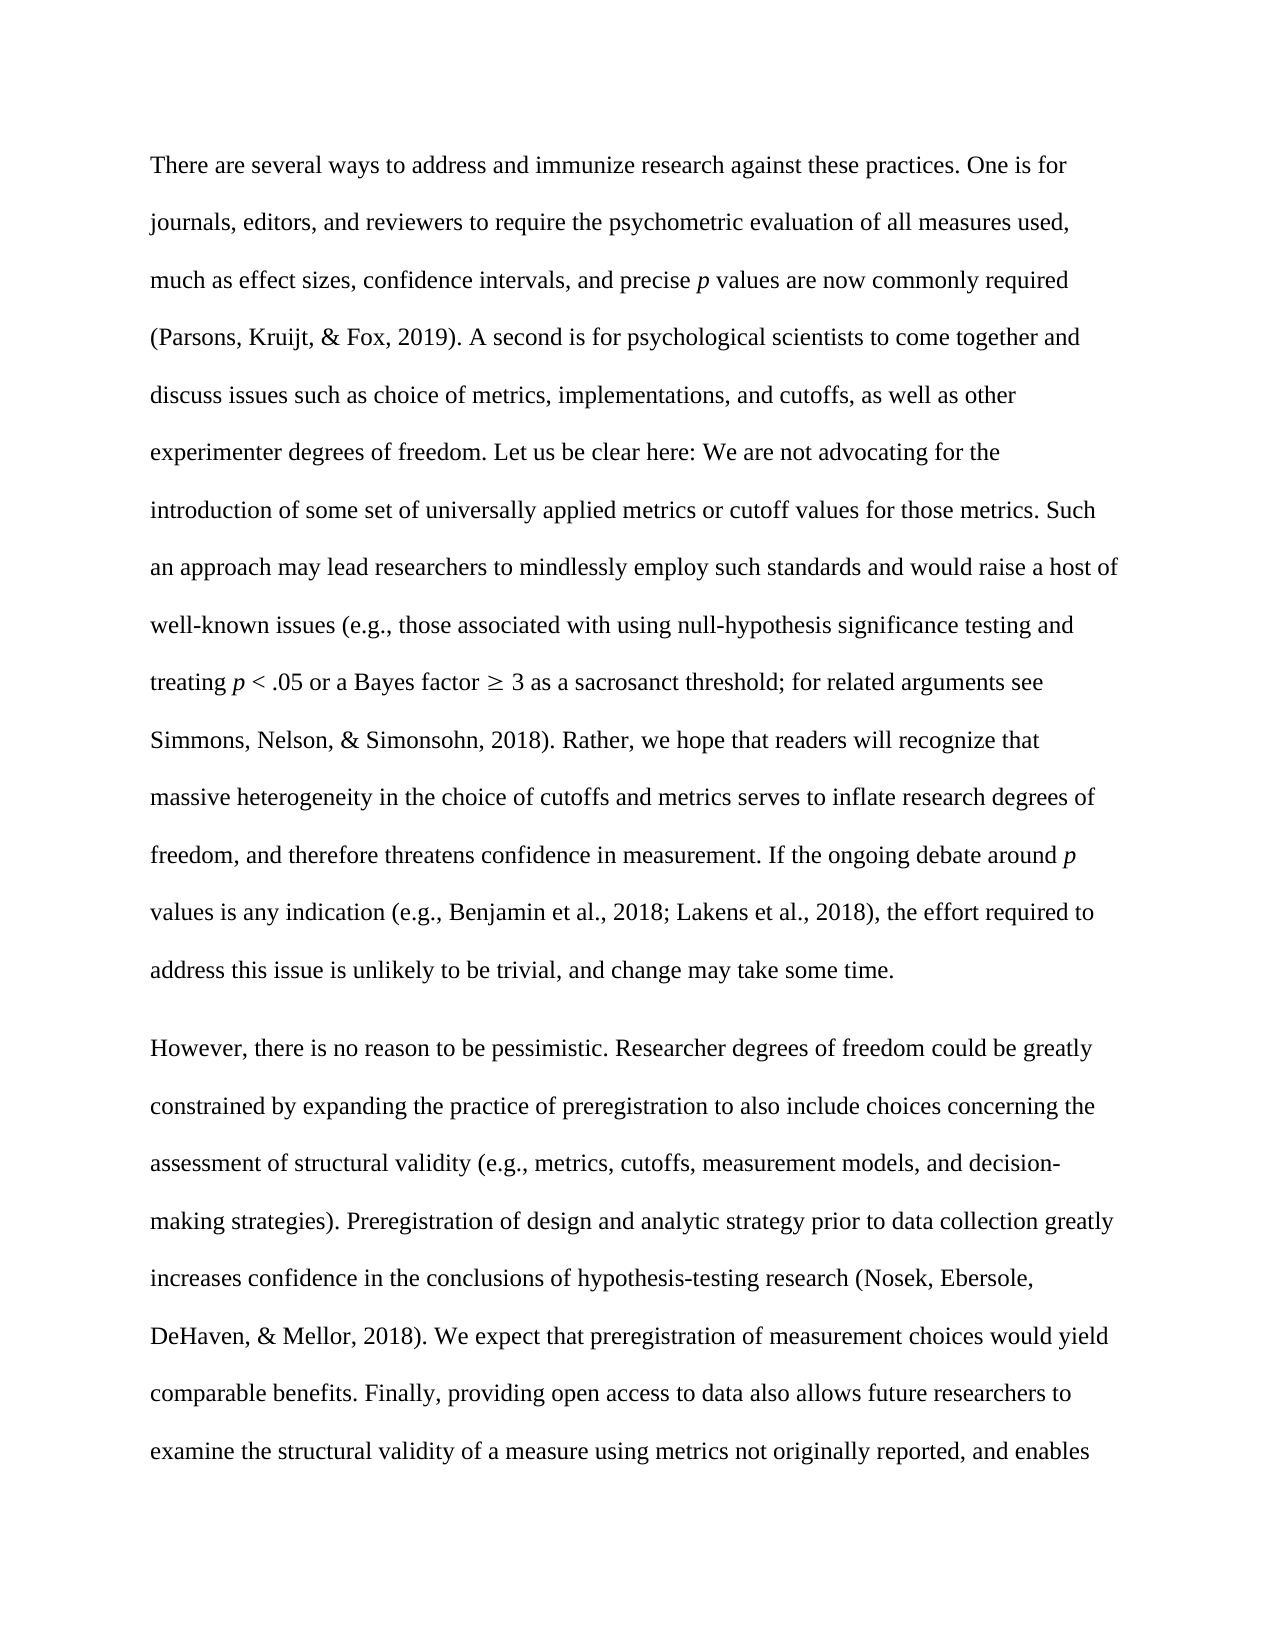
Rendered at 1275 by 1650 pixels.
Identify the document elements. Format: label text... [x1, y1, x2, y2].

text There are several ways to address and immunize research against these practices. One is for journals, editors, and reviewers to require the psychometric evaluation of all measures used, much as effect sizes, confidence intervals, and precise p values are now commonly required (Parsons, Kruijt, & Fox, 2019). A second is for psychological scientists to come together and discuss issues such as choice of metrics, implementations, and cutoffs, as well as other experimenter degrees of freedom. Let us be clear here: We are not advocating for the introduction of some set of universally applied metrics or cutoff values for those metrics. Such an approach may lead researchers to mindlessly employ such standards and would raise a host of well-known issues (e.g., those associated with using null-hypothesis significance testing and treating p < .05 or a Bayes factor 3 as a sacrosanct threshold; for related arguments see Simmons, Nelson, & Simonsohn, 2018). Rather, we hope that readers will recognize that massive heterogeneity in the choice of cutoffs and metrics serves to inflate research degrees of freedom, and therefore threatens confidence in measurement. If the ongoing debate around p values is any indication (e.g., Benjamin et al., 2018; Lakens et al., 2018), the effort required to address this issue is unlikely to be trivial, and change may take some time. [150, 150, 1125, 984]
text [150, 1033, 1125, 1464]
